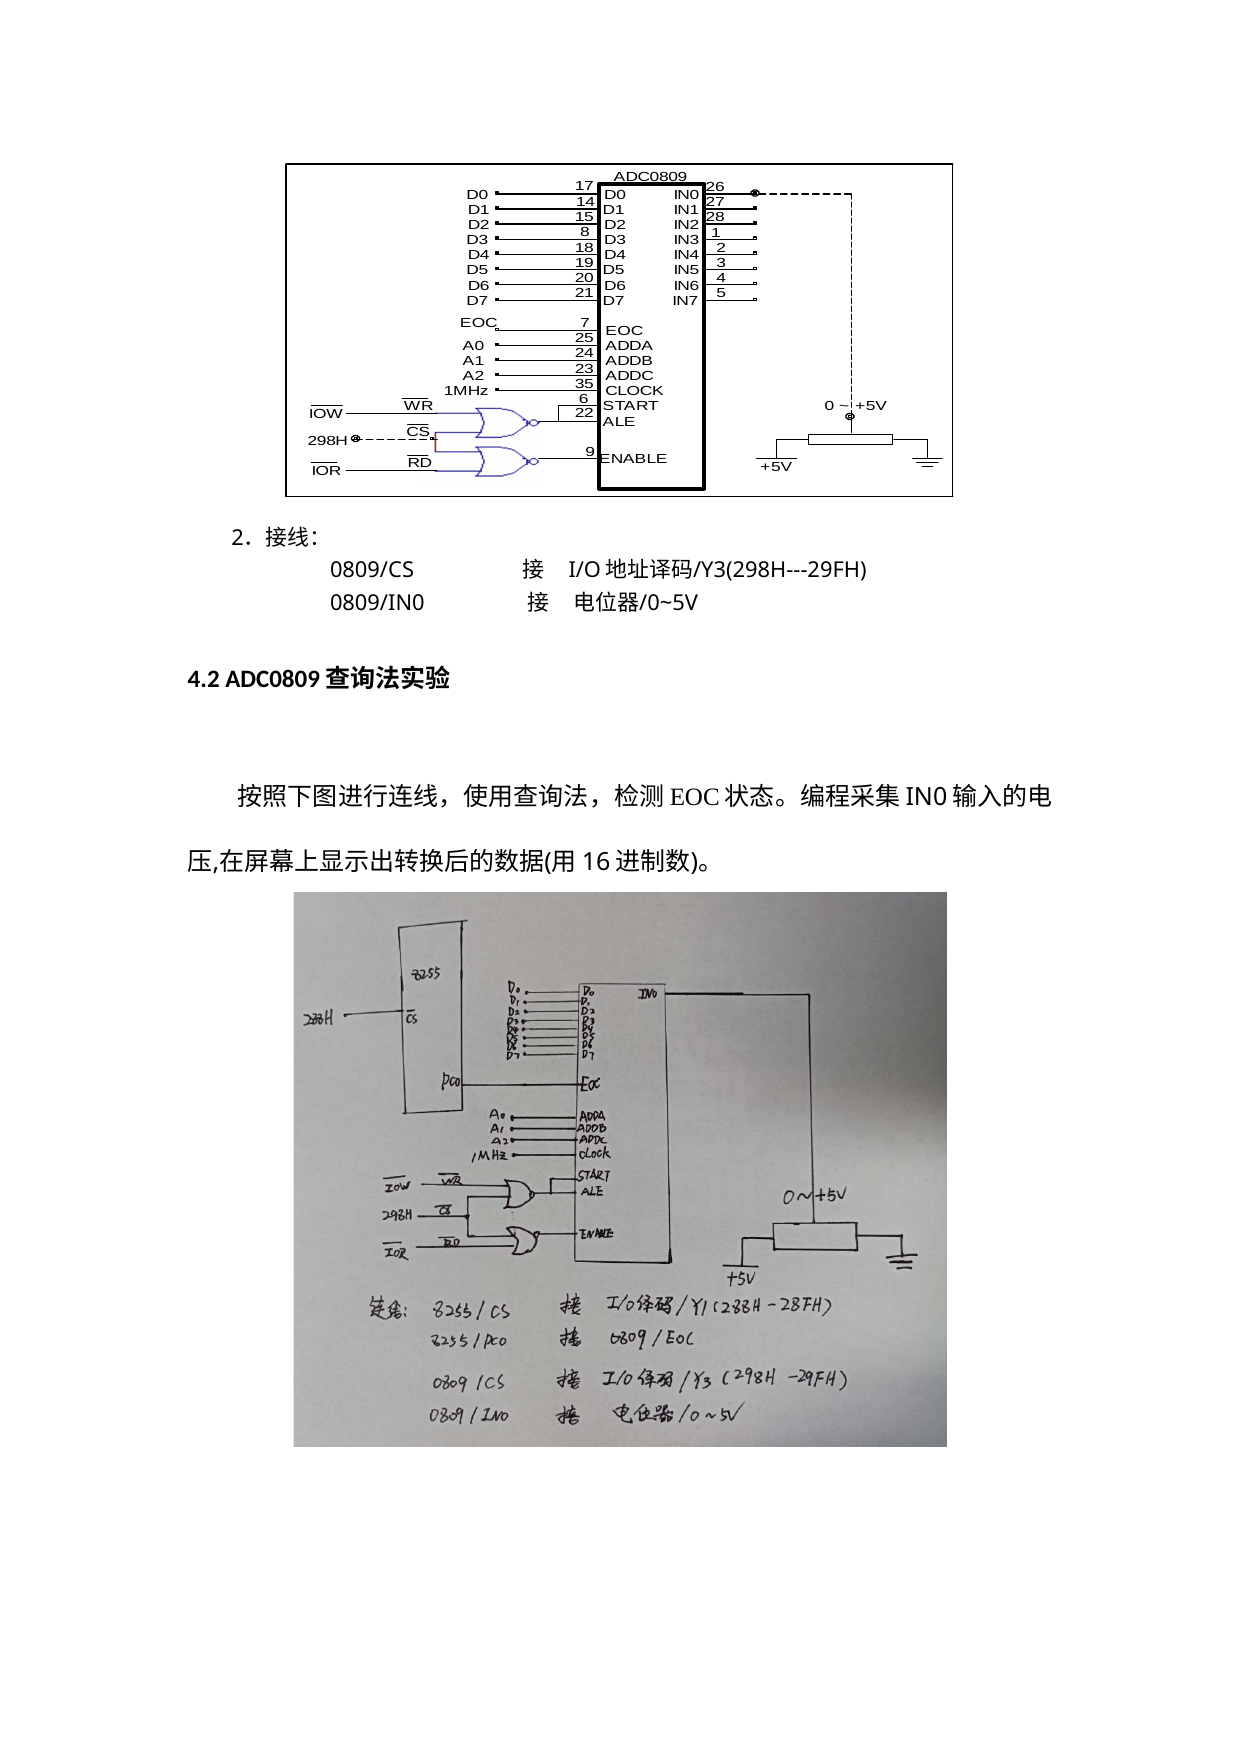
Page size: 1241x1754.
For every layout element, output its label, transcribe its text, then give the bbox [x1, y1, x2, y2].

picture [293, 892, 947, 1447]
text 2．接线： [187, 519, 1053, 552]
text 0809/CS 接 I/O地址译码/Y3(298H---29FH) [187, 552, 1053, 584]
text 0809/IN0 接 电位器/0~5V [187, 584, 1053, 617]
text 按照下图进行连线，使用查询法，检测EOC状态。编程采集IN0输入的电压,在屏幕上显示出转换后的数据(用16进制数)。 [187, 762, 1053, 892]
subtitle 4.2 ADC0809查询法实验 [187, 644, 1053, 709]
